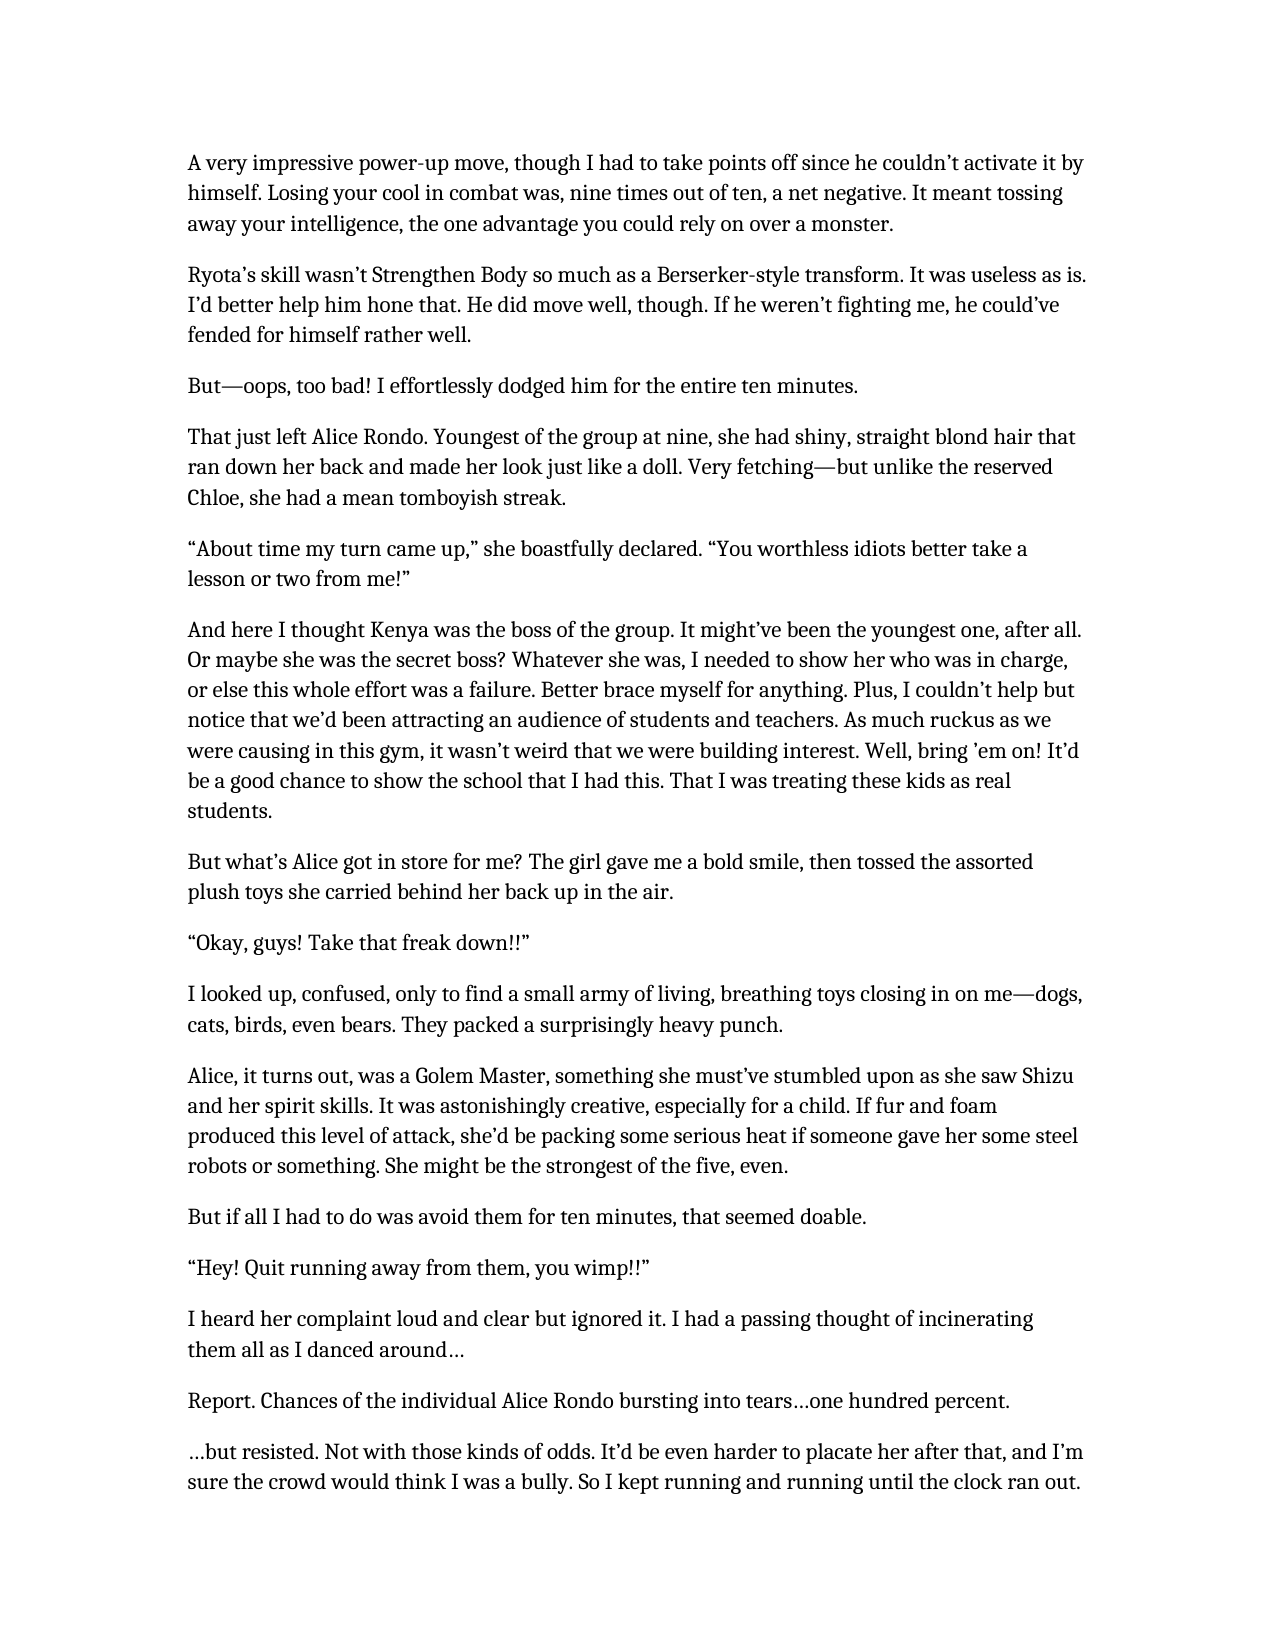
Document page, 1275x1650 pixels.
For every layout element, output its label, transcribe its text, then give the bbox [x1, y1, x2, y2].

text I looked up, confused, only to find a small army of living, breathing toys closing in on me—dogs, cats, birds, even bears. They packed a surprisingly heavy punch. [187, 981, 1087, 1038]
text Ryota’s skill wasn’t Strengthen Body so much as a Berserker-style transform. It was useless as is. I’d better help him hone that. He did move well, though. If he weren’t fighting me, he could’ve fended for himself rather well. [187, 261, 1087, 348]
text Alice, it turns out, was a Golem Master, something she must’ve stumbled upon as she saw Shizu and her spirit skills. It was astonishingly creative, especially for a child. If fur and foam produced this level of attack, she’d be packing some serious heat if someone gave her some steel robots or something. She might be the strongest of the five, even. [187, 1062, 1087, 1179]
text “Okay, guys! Take that freak down!!” [187, 930, 1087, 957]
text I heard her complaint loud and clear but ignored it. I had a passing thought of incinerating them all as I danced around… [187, 1306, 1087, 1363]
text But what’s Alice got in store for me? The girl gave me a bold smile, then tossed the assorted plush toys she carried behind her back up in the air. [187, 849, 1087, 906]
text But—oops, too bad! I effortlessly dodged him for the entire ten minutes. [187, 373, 1087, 399]
text “Hey! Quit running away from them, you wimp!!” [187, 1255, 1087, 1282]
text …but resisted. Not with those kinds of odds. It’d be even harder to placate her after that, and I’m sure the crowd would think I was a bully. So I kept running and running until the clock ran out. [187, 1438, 1087, 1495]
text But if all I had to do was avoid them for ten minutes, that seemed doable. [187, 1204, 1087, 1231]
text “About time my turn came up,” she boastfully declared. “You worthless idiots better take a lesson or two from me!” [187, 535, 1087, 592]
text Report. Chances of the individual Alice Rondo bursting into tears…one hundred percent. [187, 1387, 1087, 1414]
text A very impressive power-up move, though I had to take points off since he couldn’t activate it by himself. Losing your cool in combat was, nine times out of ten, a net negative. It meant tossing away your intelligence, the one advantage you could rely on over a monster. [187, 150, 1087, 237]
text That just left Alice Rondo. Youngest of the group at nine, she had shiny, straight blond hair that ran down her back and made her look just like a doll. Very fetching—but unlike the reserved Chloe, she had a mean tomboyish streak. [187, 424, 1087, 511]
text And here I thought Kenya was the boss of the group. It might’ve been the youngest one, after all. Or maybe she was the secret boss? Whatever she was, I needed to show her who was in charge, or else this whole effort was a failure. Better brace myself for anything. Plus, I couldn’t help but notice that we’d been attracting an audience of students and teachers. As much ruckus as we were causing in this gym, it wasn’t weird that we were building interest. Well, bring ’em on! It’d be a good chance to show the school that I had this. That I was treating these kids as real students. [187, 617, 1087, 824]
